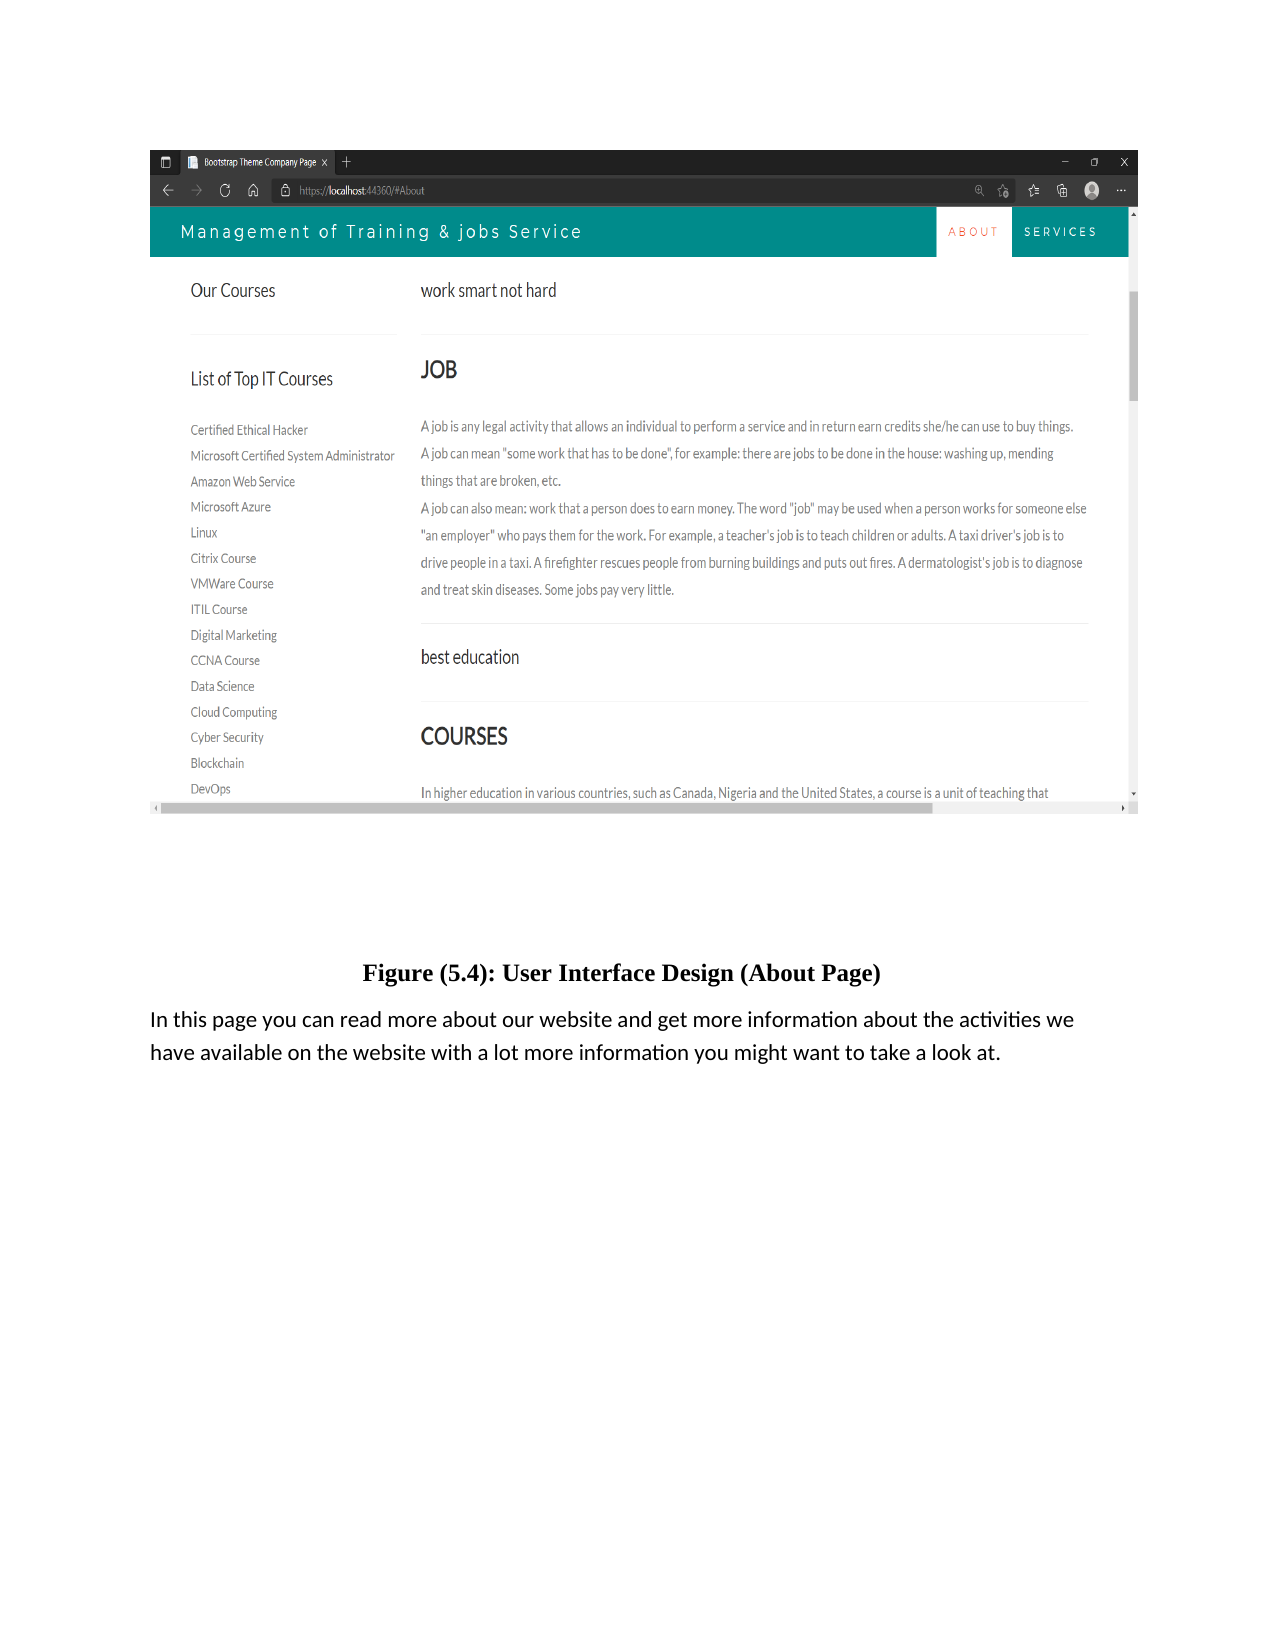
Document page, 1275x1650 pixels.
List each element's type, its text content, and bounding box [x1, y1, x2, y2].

text In this page you can read more about our website and get more information about the activities we have available on the website with a lot more information you might want to take a look at. [150, 1005, 1125, 1066]
subtitle Figure (5.4): User Interface Design (About Page) [150, 958, 1127, 987]
picture [150, 150, 1138, 814]
